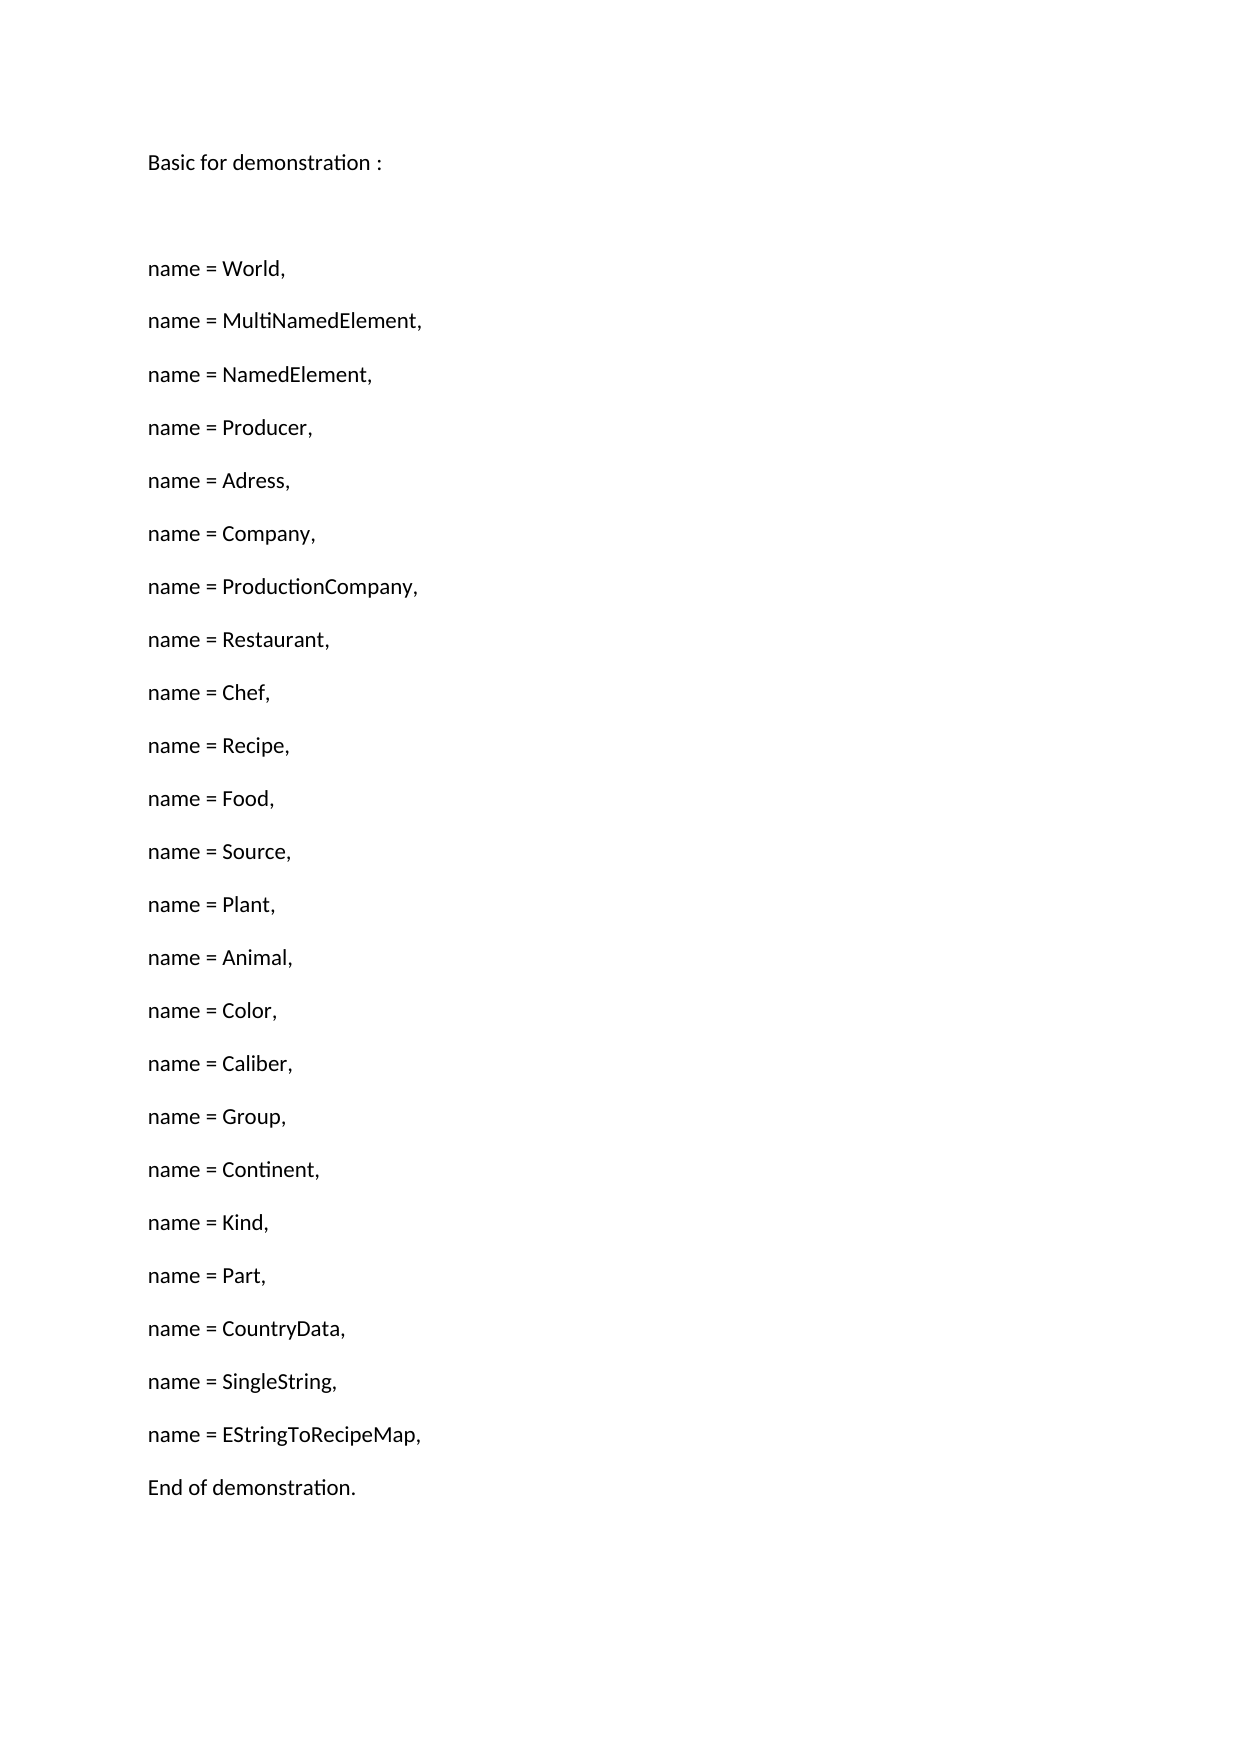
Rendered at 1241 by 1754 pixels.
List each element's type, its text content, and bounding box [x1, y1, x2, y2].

text Basic for demonstration : [148, 148, 1093, 176]
text name = MultiNamedElement, [148, 307, 1093, 335]
text name = Producer, [148, 413, 1093, 441]
text name = SingleString, [148, 1367, 1093, 1395]
text name = Source, [148, 837, 1093, 865]
text name = Adress, [148, 466, 1093, 494]
text name = Kind, [148, 1208, 1093, 1236]
text name = Company, [148, 519, 1093, 547]
text name = ProductionCompany, [148, 572, 1093, 600]
text name = Recipe, [148, 731, 1093, 759]
text End of demonstration. [148, 1473, 1093, 1501]
text name = Plant, [148, 890, 1093, 918]
text name = World, [148, 254, 1093, 282]
text name = EStringToRecipeMap, [148, 1420, 1093, 1448]
text name = CountryData, [148, 1314, 1093, 1342]
text name = Group, [148, 1102, 1093, 1130]
text name = Chef, [148, 678, 1093, 706]
text name = Color, [148, 996, 1093, 1024]
text name = Part, [148, 1261, 1093, 1289]
text name = Caliber, [148, 1049, 1093, 1077]
text name = Food, [148, 784, 1093, 812]
text name = NamedElement, [148, 360, 1093, 388]
text name = Animal, [148, 943, 1093, 971]
text name = Restaurant, [148, 625, 1093, 653]
text name = Continent, [148, 1155, 1093, 1183]
